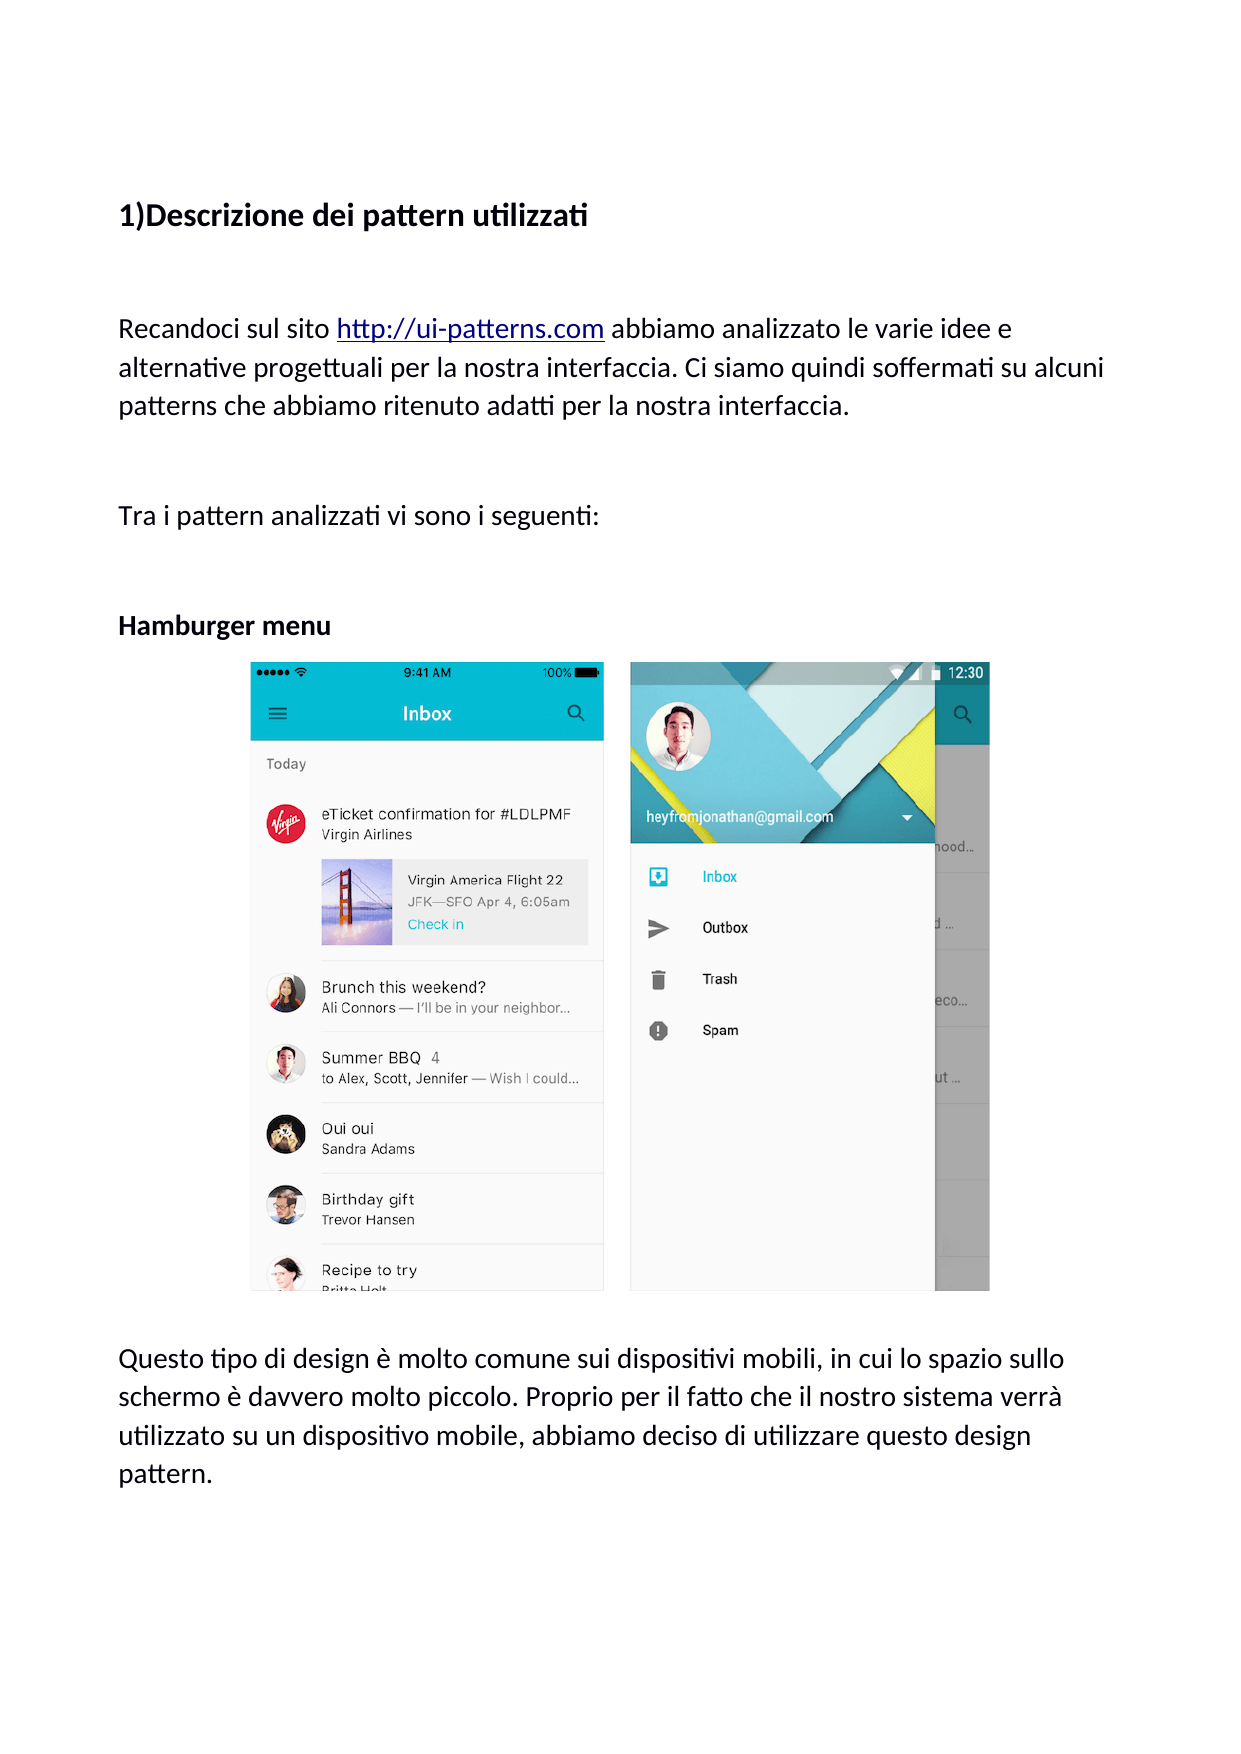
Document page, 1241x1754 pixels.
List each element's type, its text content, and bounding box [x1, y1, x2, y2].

picture [250, 662, 990, 1291]
text Tra i pattern analizzati vi sono i seguenti: [118, 497, 1122, 533]
text 1)Descrizione dei pattern utilizzati [118, 194, 1122, 235]
text Questo tipo di design è molto comune sui dispositivi mobili, in cui lo spazio sullo schermo è davvero molto piccolo. Proprio per il fatto che il nostro sistema verrà utilizzato su un dispositivo mobile, abbiamo deciso di utilizzare questo design pattern. [118, 1340, 1122, 1491]
text Hamburger menu [118, 607, 1122, 643]
text Recandoci sul sito http://ui-patterns.com abbiamo analizzato le varie idee e alternative progettuali per la nostra interfaccia. Ci siamo quindi soffermati su alcuni patterns che abbiamo ritenuto adatti per la nostra interfaccia. [118, 310, 1122, 423]
